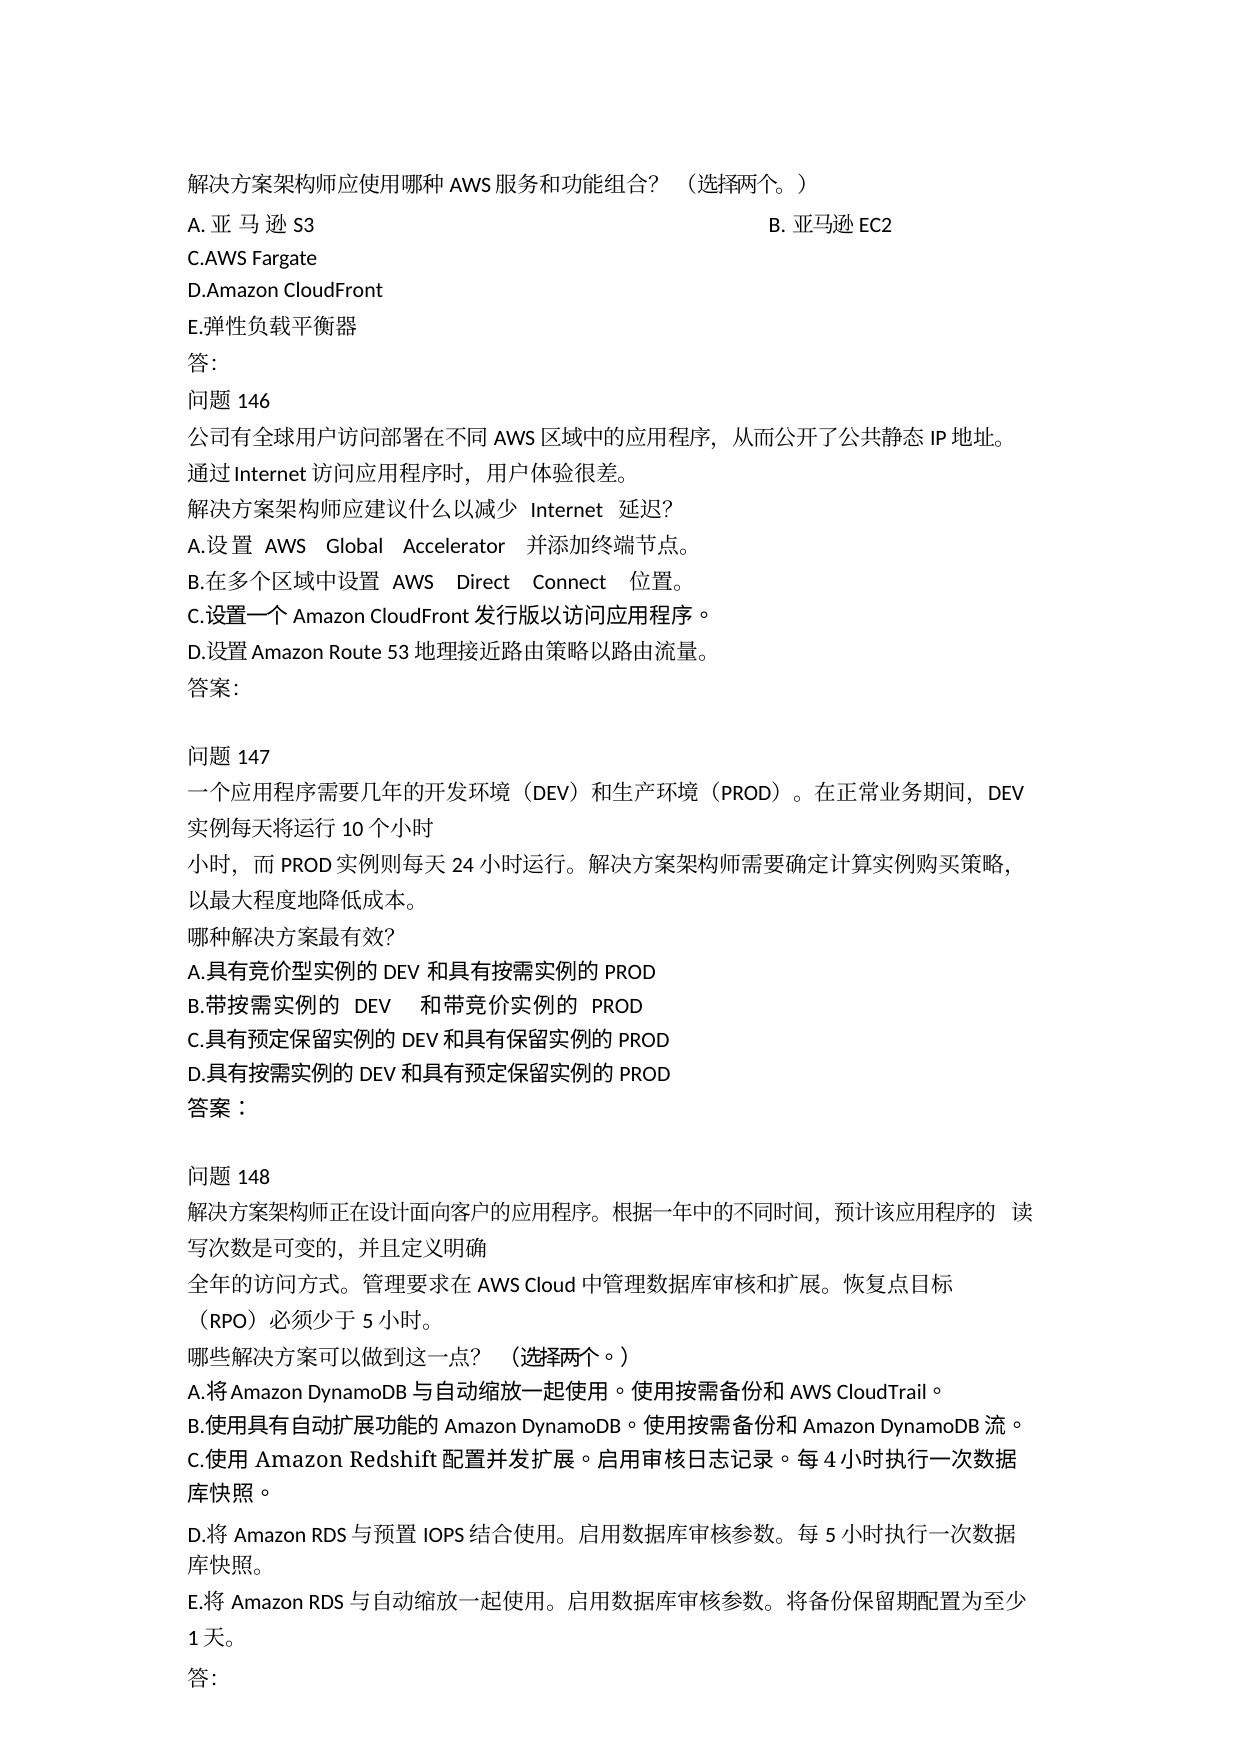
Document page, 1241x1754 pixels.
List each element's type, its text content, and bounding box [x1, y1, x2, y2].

text D.Amazon CloudFront [187, 277, 1034, 303]
text A.具有竞价型实例的 DEV 和具有按需实例的 PROD [187, 956, 1034, 986]
text E.将 Amazon RDS 与自动缩放一起使用。启用数据库审核参数。将备份保留期配置为至少 1 天。 [187, 1584, 1034, 1652]
text 解决方案架构师正在设计面向客户的应用程序。根据一年中的不同时间，预计该应用程序的 读写次数是可变的，并且定义明确 [187, 1195, 1034, 1263]
text C.AWS Fargate [187, 244, 1034, 271]
text D.设置 Amazon Route 53 地理接近路由策略以路由流量。 [187, 634, 1034, 666]
text C.使用 Amazon Redshift配置并发扩展。启用审核日志记录。每4小时执行一次数据库快照。 [187, 1444, 1034, 1508]
text 公司有全球用户访问部署在不同 AWS 区域中的应用程序，从而公开了公共静态 IP 地址。通过 Internet 访问应用程序时，用户体验很差。 [187, 420, 1034, 487]
text 答： [187, 1661, 1034, 1693]
text 答： [187, 347, 1034, 378]
text 哪些解决方案可以做到这一点？ （选择两个。） [187, 1340, 1034, 1371]
text E.弹性负载平衡器 [187, 309, 1034, 340]
text B.带按需实例的 DEV 和带竞价实例的 PROD [187, 990, 1034, 1020]
text B.在多个区域中设置 AWS Direct Connect 位置。 [187, 564, 1034, 596]
text A. 亚 马 逊 S3 B. 亚马逊 EC2 [187, 208, 1034, 239]
text 答案： [187, 1093, 1034, 1122]
text 解决方案架构师应建议什么以减少 Internet 延迟？ [187, 492, 1034, 523]
text A.将 Amazon DynamoDB 与自动缩放一起使用。使用按需备份和AWS CloudTrail。 [187, 1376, 1034, 1406]
text 哪种解决方案最有效？ [187, 920, 1034, 951]
text C.具有预定保留实例的 DEV 和具有保留实例的 PROD [187, 1024, 1034, 1054]
text 解决方案架构师应使用哪种 AWS 服务和功能组合？ （选择两个。） [187, 167, 1034, 198]
text D.具有按需实例的 DEV 和具有预定保留实例的 PROD [187, 1058, 1034, 1088]
text B.使用具有自动扩展功能的 Amazon DynamoDB。使用按需备份和Amazon DynamoDB流。 [187, 1410, 1034, 1440]
text C.设置一个 Amazon CloudFront 发行版以访问应用程序。 [187, 600, 1034, 630]
text 问题 148 [187, 1159, 1034, 1191]
text 答案： [187, 671, 1034, 702]
text 问题 147 [187, 739, 1034, 771]
text A.设置 AWS Global Accelerator 并添加终端节点。 [187, 528, 1034, 559]
text 小时，而 PROD 实例则每天 24 小时运行。解决方案架构师需要确定计算实例购买策略，以最大程度地降低成本。 [187, 847, 1034, 915]
text 全年的访问方式。管理要求在 AWS Cloud 中管理数据库审核和扩展。恢复点目标（RPO）必须少于 5 小时。 [187, 1267, 1034, 1335]
text 一个应用程序需要几年的开发环境（DEV）和生产环境（PROD）。在正常业务期间，DEV 实例每天将运行 10 个小时 [187, 775, 1034, 843]
text 问题 146 [187, 384, 1034, 415]
text D.将 Amazon RDS 与预置 IOPS 结合使用。启用数据库审核参数。每 5 小时执行一次数据库快照。 [187, 1517, 1034, 1580]
